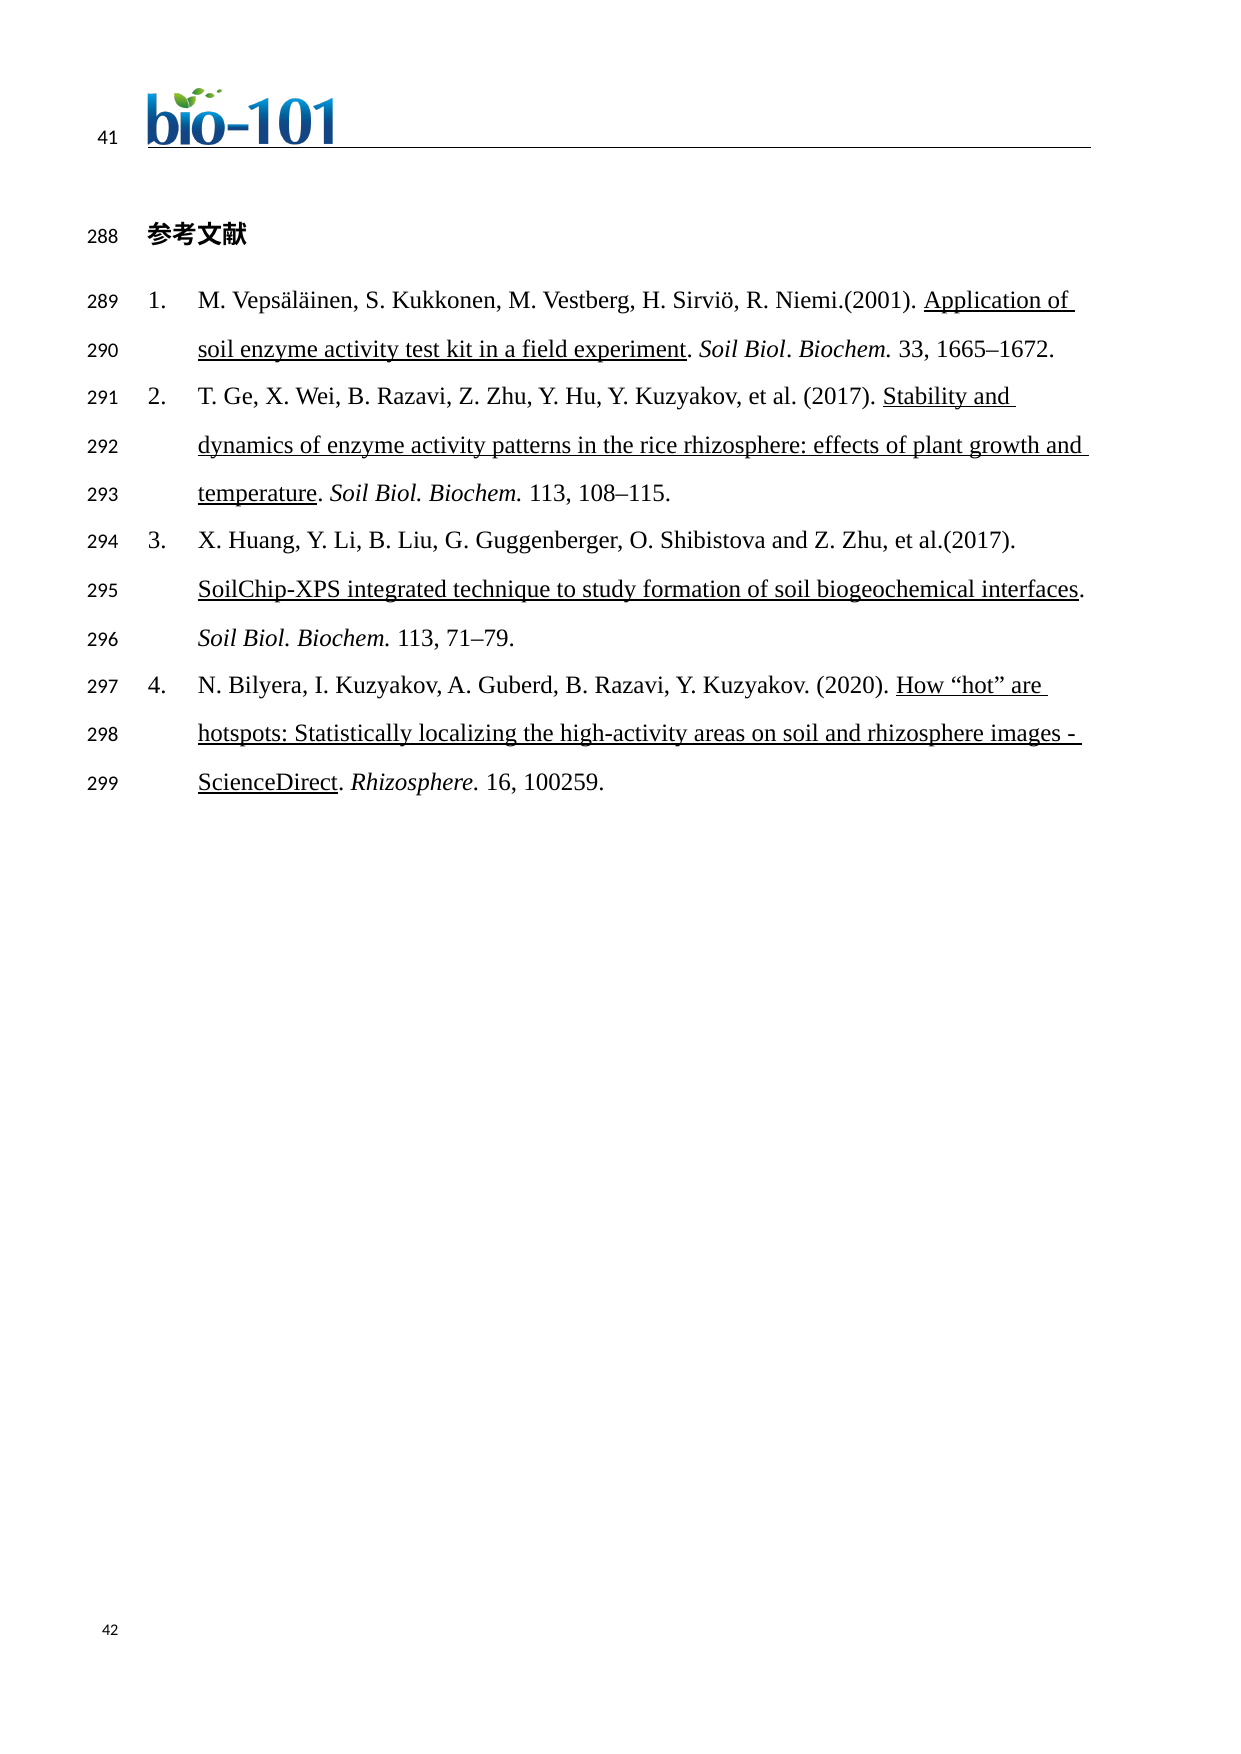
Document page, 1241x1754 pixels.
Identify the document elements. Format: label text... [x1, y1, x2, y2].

list T. Ge, X. Wei, B. Razavi, Z. Zhu, Y. Hu, Y. Kuzyakov, et al. (2017). Stability and dynamics of enzyme activity patterns in the rice rhizosphere: effects of plant growth and temperature. Soil Biol. Biochem. 113, 108–115. [148, 379, 1092, 509]
text 参考文献 [148, 200, 1092, 265]
list N. Bilyera, I. Kuzyakov, A. Guberd, B. Razavi, Y. Kuzyakov. (2020). How “hot” are hotspots: Statistically localizing the high-activity areas on soil and rhizosphere images - ScienceDirect. Rhizosphere. 16, 100259. [148, 668, 1092, 798]
list M. Vepsäläinen, S. Kukkonen, M. Vestberg, H. Sirviö, R. Niemi.(2001). Application of soil enzyme activity test kit in a field experiment. Soil Biol. Biochem. 33, 1665–1672. [148, 283, 1092, 365]
picture [147, 88, 333, 145]
list X. Huang, Y. Li, B. Liu, G. Guggenberger, O. Shibistova and Z. Zhu, et al.(2017). SoilChip-XPS integrated technique to study formation of soil biogeochemical interfaces. Soil Biol. Biochem. 113, 71–79. [148, 523, 1092, 653]
